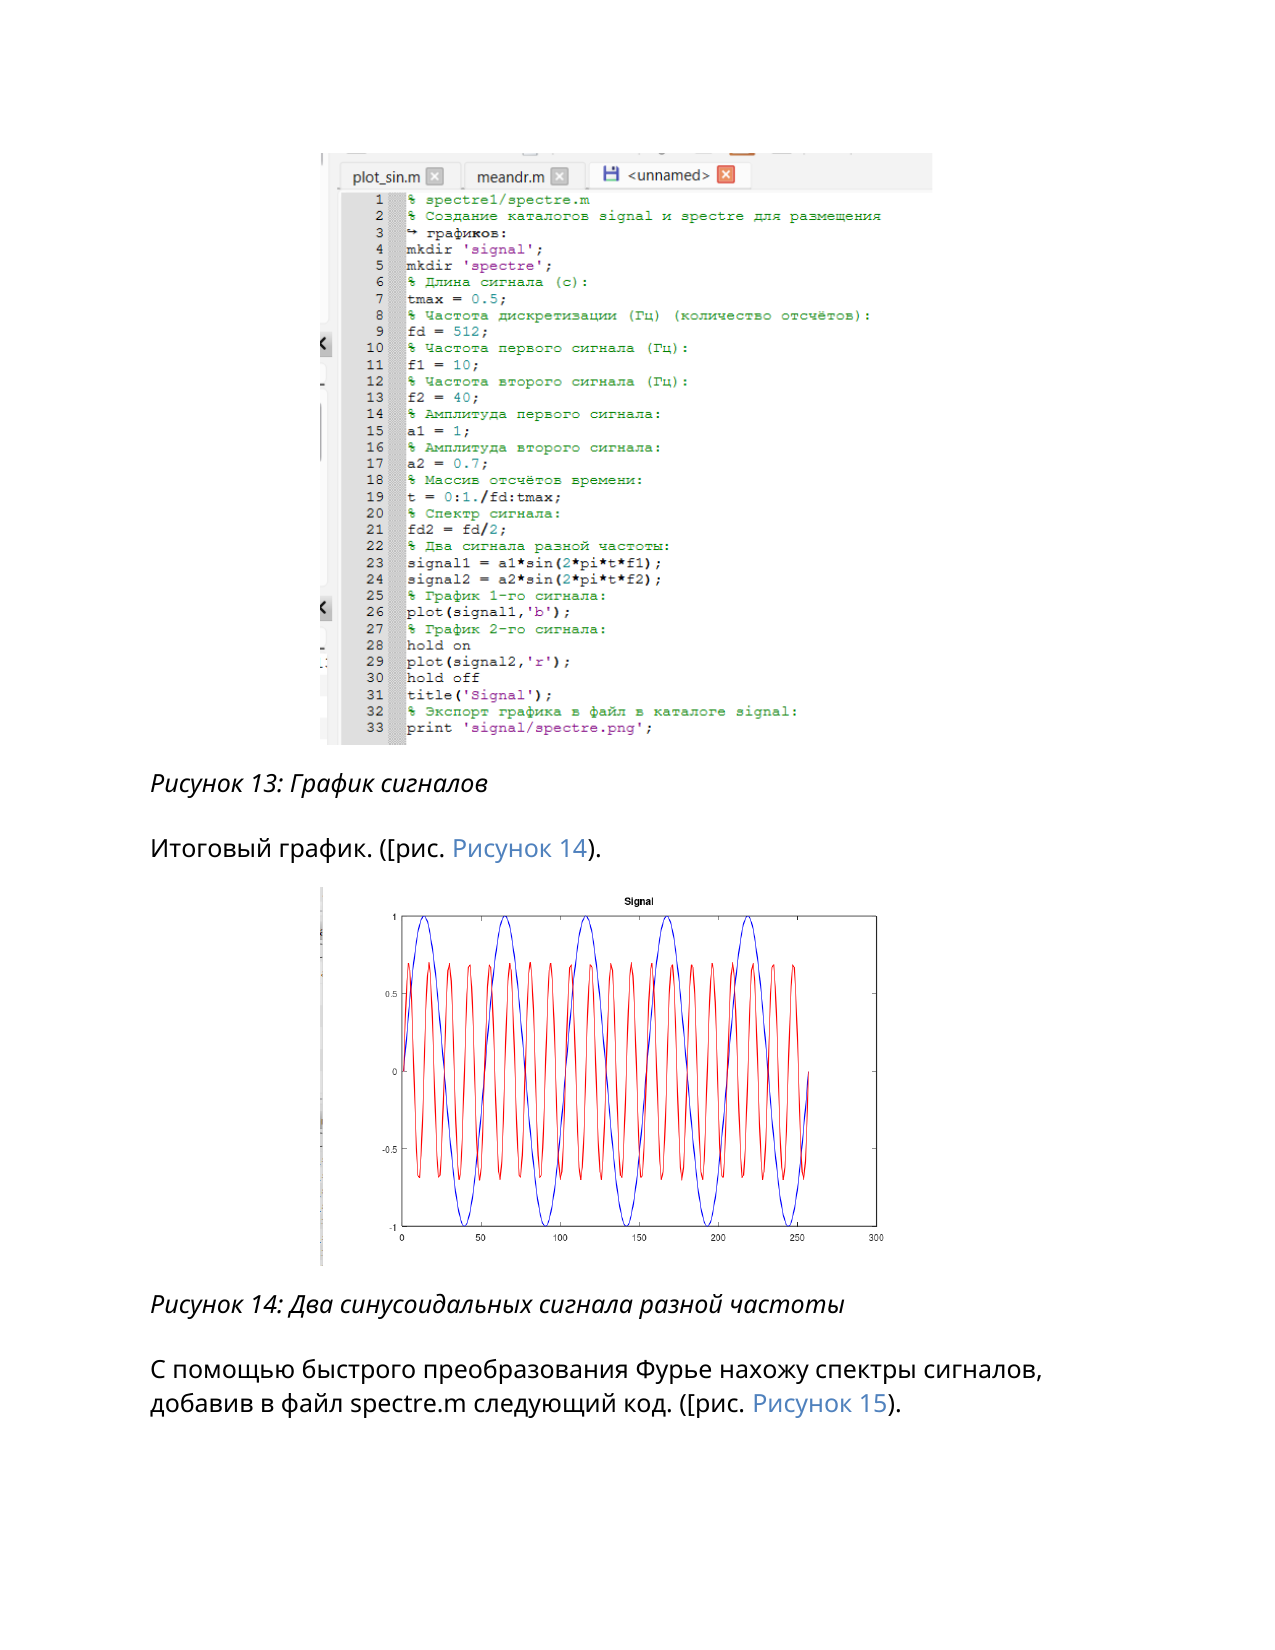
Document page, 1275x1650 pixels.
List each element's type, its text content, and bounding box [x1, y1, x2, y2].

table_header Рисунок 13: График сигналов [139, 150, 1114, 812]
table_header Рисунок 14: Два синусоидальных сигнала разной частоты [139, 884, 1114, 1333]
picture [320, 153, 933, 745]
picture [320, 887, 933, 1266]
text Итоговый график. ([рис. Рисунок 14). [150, 831, 1125, 865]
text С помощью быстрого преобразования Фурье нахожу спектры сигналов, добавив в файл spectre.m следующий код. ([рис. Рисунок 15). [150, 1352, 1125, 1420]
